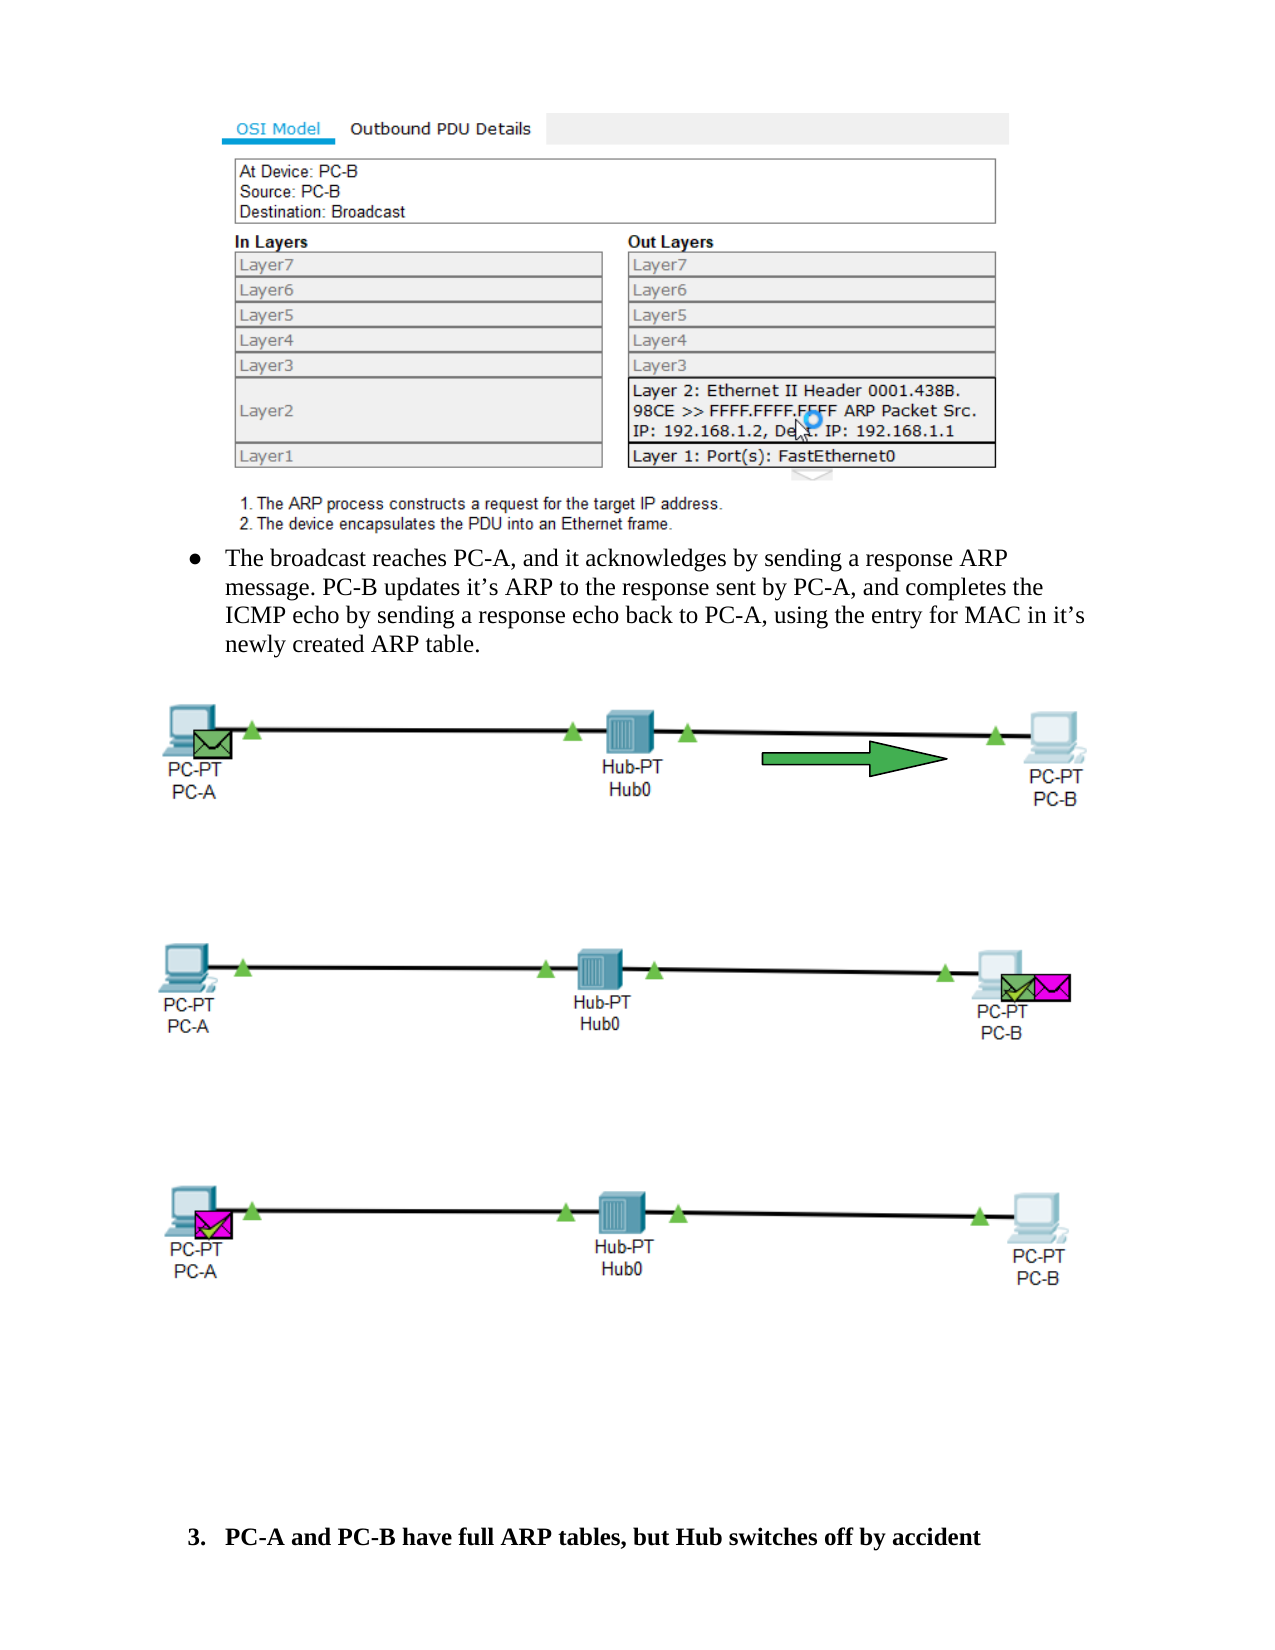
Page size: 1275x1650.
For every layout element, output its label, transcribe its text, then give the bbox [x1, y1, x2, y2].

picture [140, 1139, 1091, 1321]
picture [221, 113, 1010, 543]
picture [140, 922, 1091, 1073]
picture [150, 686, 1100, 833]
list PC-A and PC-B have full ARP tables, but Hub switches off by accident [187, 1522, 1100, 1551]
